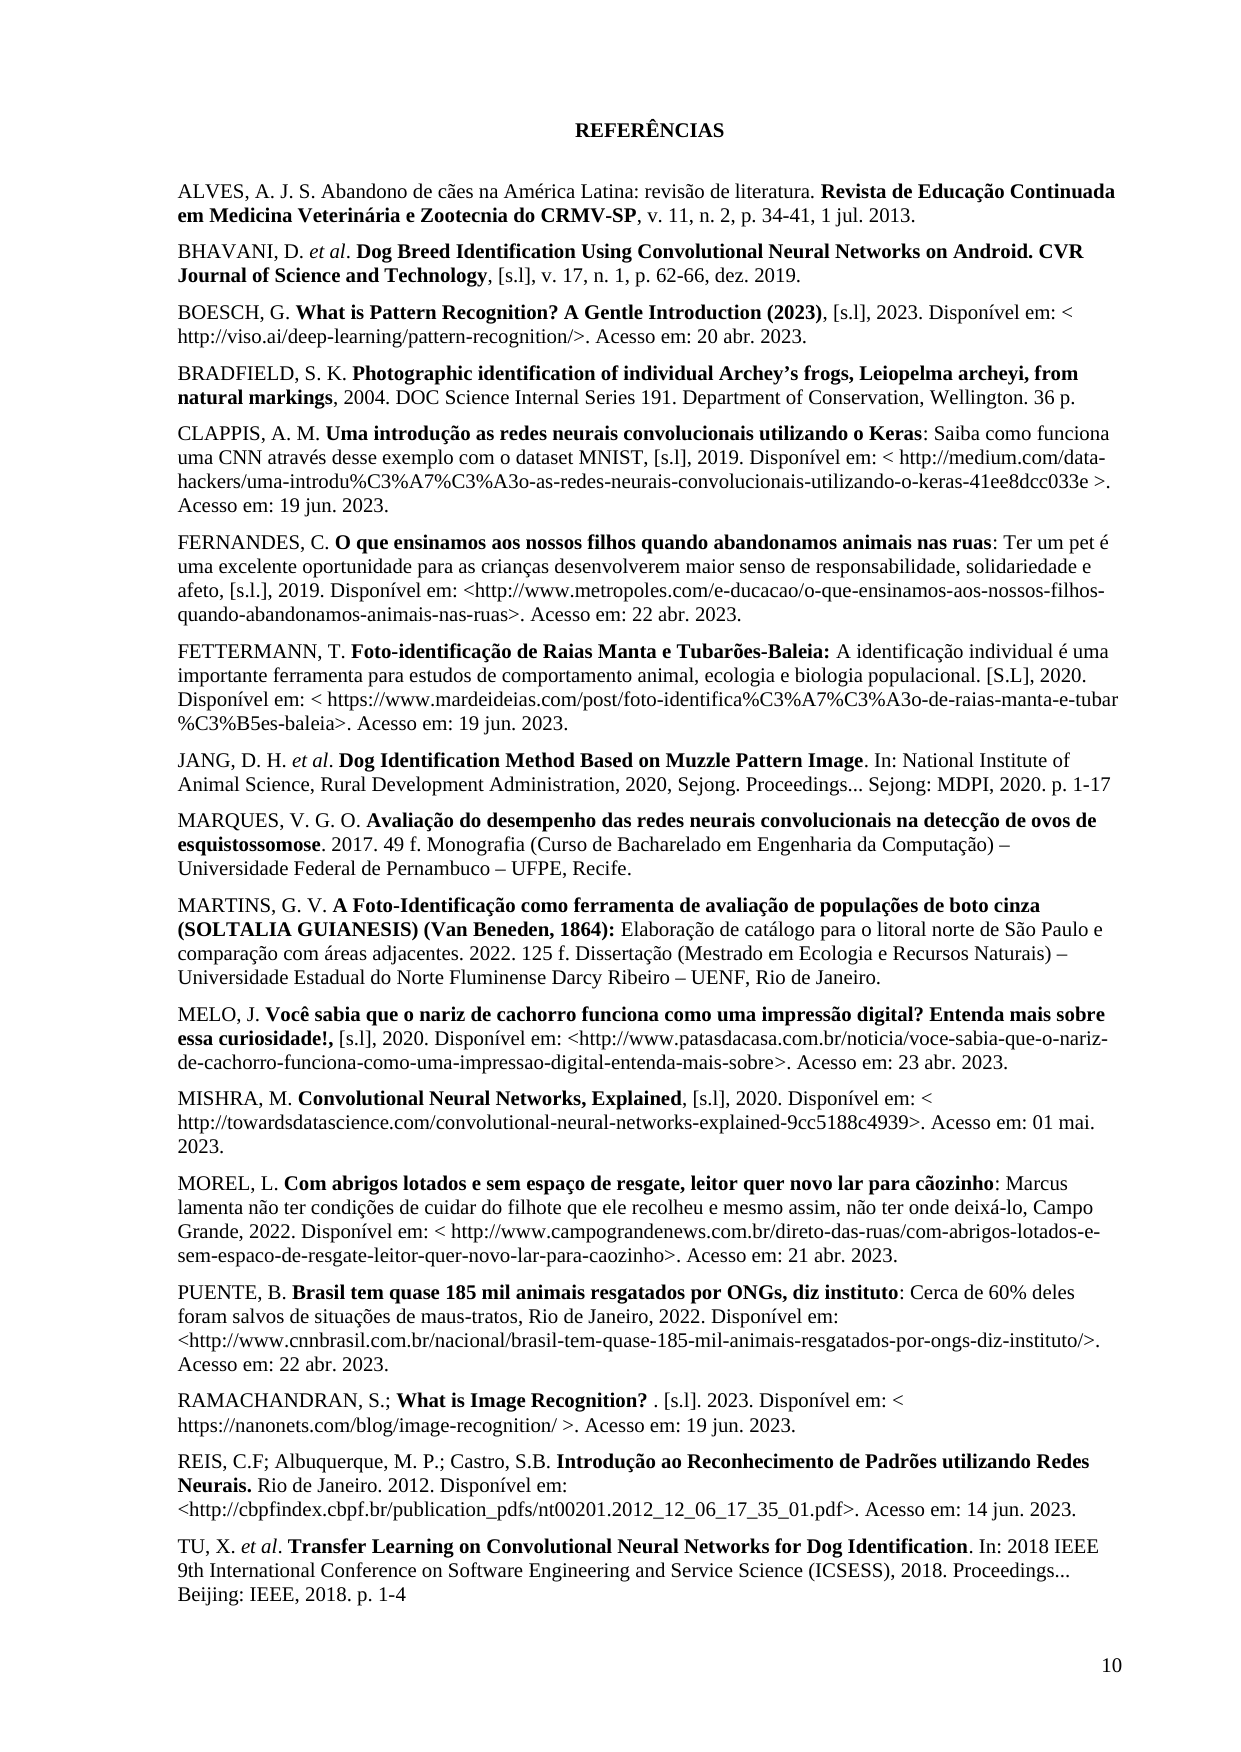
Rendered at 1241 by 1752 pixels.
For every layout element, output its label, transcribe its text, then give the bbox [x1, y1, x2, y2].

text BOESCH, G. What is Pattern Recognition? A Gentle Introduction (2023), [s.l], 2023. Disponível em: < http://viso.ai/deep-learning/pattern-recognition/>. Acesso em: 20 abr. 2023. [177, 300, 1122, 348]
text PUENTE, B. Brasil tem quase 185 mil animais resgatados por ONGs, diz instituto: Cerca de 60% deles foram salvos de situações de maus-tratos, Rio de Janeiro, 2022. Disponível em: <http://www.cnnbrasil.com.br/nacional/brasil-tem-quase-185-mil-animais-resgatados-por-ongs-diz-instituto/>. Acesso em: 22 abr. 2023. [177, 1280, 1122, 1376]
text TU, X. et al. Transfer Learning on Convolutional Neural Networks for Dog Identification. In: 2018 IEEE 9th International Conference on Software Engineering and Service Science (ICSESS), 2018. Proceedings... Beijing: IEEE, 2018. p. 1-4 [177, 1534, 1122, 1606]
text FERNANDES, C. O que ensinamos aos nossos filhos quando abandonamos animais nas ruas: Ter um pet é uma excelente oportunidade para as crianças desenvolverem maior senso de responsabilidade, solidariedade e afeto, [s.l.], 2019. Disponível em: <http://www.metropoles.com/e-ducacao/o-que-ensinamos-aos-nossos-filhos-quando-abandonamos-animais-nas-ruas>. Acesso em: 22 abr. 2023. [177, 530, 1122, 626]
text MARQUES, V. G. O. Avaliação do desempenho das redes neurais convolucionais na detecção de ovos de esquistossomose. 2017. 49 f. Monografia (Curso de Bacharelado em Engenharia da Computação) – Universidade Federal de Pernambuco – UFPE, Recife. [177, 808, 1122, 880]
text MISHRA, M. Convolutional Neural Networks, Explained, [s.l], 2020. Disponível em: < http://towardsdatascience.com/convolutional-neural-networks-explained-9cc5188c4939>. Acesso em: 01 mai. 2023. [177, 1086, 1122, 1158]
text ALVES, A. J. S. Abandono de cães na América Latina: revisão de literatura. Revista de Educação Continuada em Medicina Veterinária e Zootecnia do CRMV-SP, v. 11, n. 2, p. 34-41, 1 jul. 2013. [177, 179, 1122, 227]
text BHAVANI, D. et al. Dog Breed Identification Using Convolutional Neural Networks on Android. CVR Journal of Science and Technology, [s.l], v. 17, n. 1, p. 62-66, dez. 2019. [177, 239, 1122, 287]
text MOREL, L. Com abrigos lotados e sem espaço de resgate, leitor quer novo lar para cãozinho: Marcus lamenta não ter condições de cuidar do filhote que ele recolheu e mesmo assim, não ter onde deixá-lo, Campo Grande, 2022. Disponível em: < http://www.campograndenews.com.br/direto-das-ruas/com-abrigos-lotados-e-sem-espaco-de-resgate-leitor-quer-novo-lar-para-caozinho>. Acesso em: 21 abr. 2023. [177, 1171, 1122, 1267]
text CLAPPIS, A. M. Uma introdução as redes neurais convolucionais utilizando o Keras: Saiba como funciona uma CNN através desse exemplo com o dataset MNIST, [s.l], 2019. Disponível em: < http://medium.com/data-hackers/uma-introdu%C3%A7%C3%A3o-as-redes-neurais-convolucionais-utilizando-o-keras-41ee8dcc033e >. Acesso em: 19 jun. 2023. [177, 421, 1122, 517]
text BRADFIELD, S. K. Photographic identification of individual Archey’s frogs, Leiopelma archeyi, from natural markings, 2004. DOC Science Internal Series 191. Department of Conservation, Wellington. 36 p. [177, 361, 1122, 409]
text Referências [177, 118, 1122, 142]
text MARTINS, G. V. A Foto-Identificação como ferramenta de avaliação de populações de boto cinza (SOLTALIA GUIANESIS) (Van Beneden, 1864): Elaboração de catálogo para o litoral norte de São Paulo e comparação com áreas adjacentes. 2022. 125 f. Dissertação (Mestrado em Ecologia e Recursos Naturais) – Universidade Estadual do Norte Fluminense Darcy Ribeiro – UENF, Rio de Janeiro. [177, 893, 1122, 989]
text REIS, C.F; Albuquerque, M. P.; Castro, S.B. Introdução ao Reconhecimento de Padrões utilizando Redes Neurais. Rio de Janeiro. 2012. Disponível em: <http://cbpfindex.cbpf.br/publication_pdfs/nt00201.2012_12_06_17_35_01.pdf>. Acesso em: 14 jun. 2023. [177, 1449, 1122, 1521]
text RAMACHANDRAN, S.; What is Image Recognition? . [s.l]. 2023. Disponível em: < https://nanonets.com/blog/image-recognition/ >. Acesso em: 19 jun. 2023. [177, 1388, 1122, 1437]
text MELO, J. Você sabia que o nariz de cachorro funciona como uma impressão digital? Entenda mais sobre essa curiosidade!, [s.l], 2020. Disponível em: <http://www.patasdacasa.com.br/noticia/voce-sabia-que-o-nariz-de-cachorro-funciona-como-uma-impressao-digital-entenda-mais-sobre>. Acesso em: 23 abr. 2023. [177, 1002, 1122, 1074]
text FETTERMANN, T. Foto-identificação de Raias Manta e Tubarões-Baleia: A identificação individual é uma importante ferramenta para estudos de comportamento animal, ecologia e biologia populacional. [S.L], 2020. Disponível em: < https://www.mardeideias.com/post/foto-identifica%C3%A7%C3%A3o-de-raias-manta-e-tubar%C3%B5es-baleia>. Acesso em: 19 jun. 2023. [177, 639, 1122, 735]
text JANG, D. H. et al. Dog Identification Method Based on Muzzle Pattern Image. In: National Institute of Animal Science, Rural Development Administration, 2020, Sejong. Proceedings... Sejong: MDPI, 2020. p. 1-17 [177, 747, 1122, 796]
